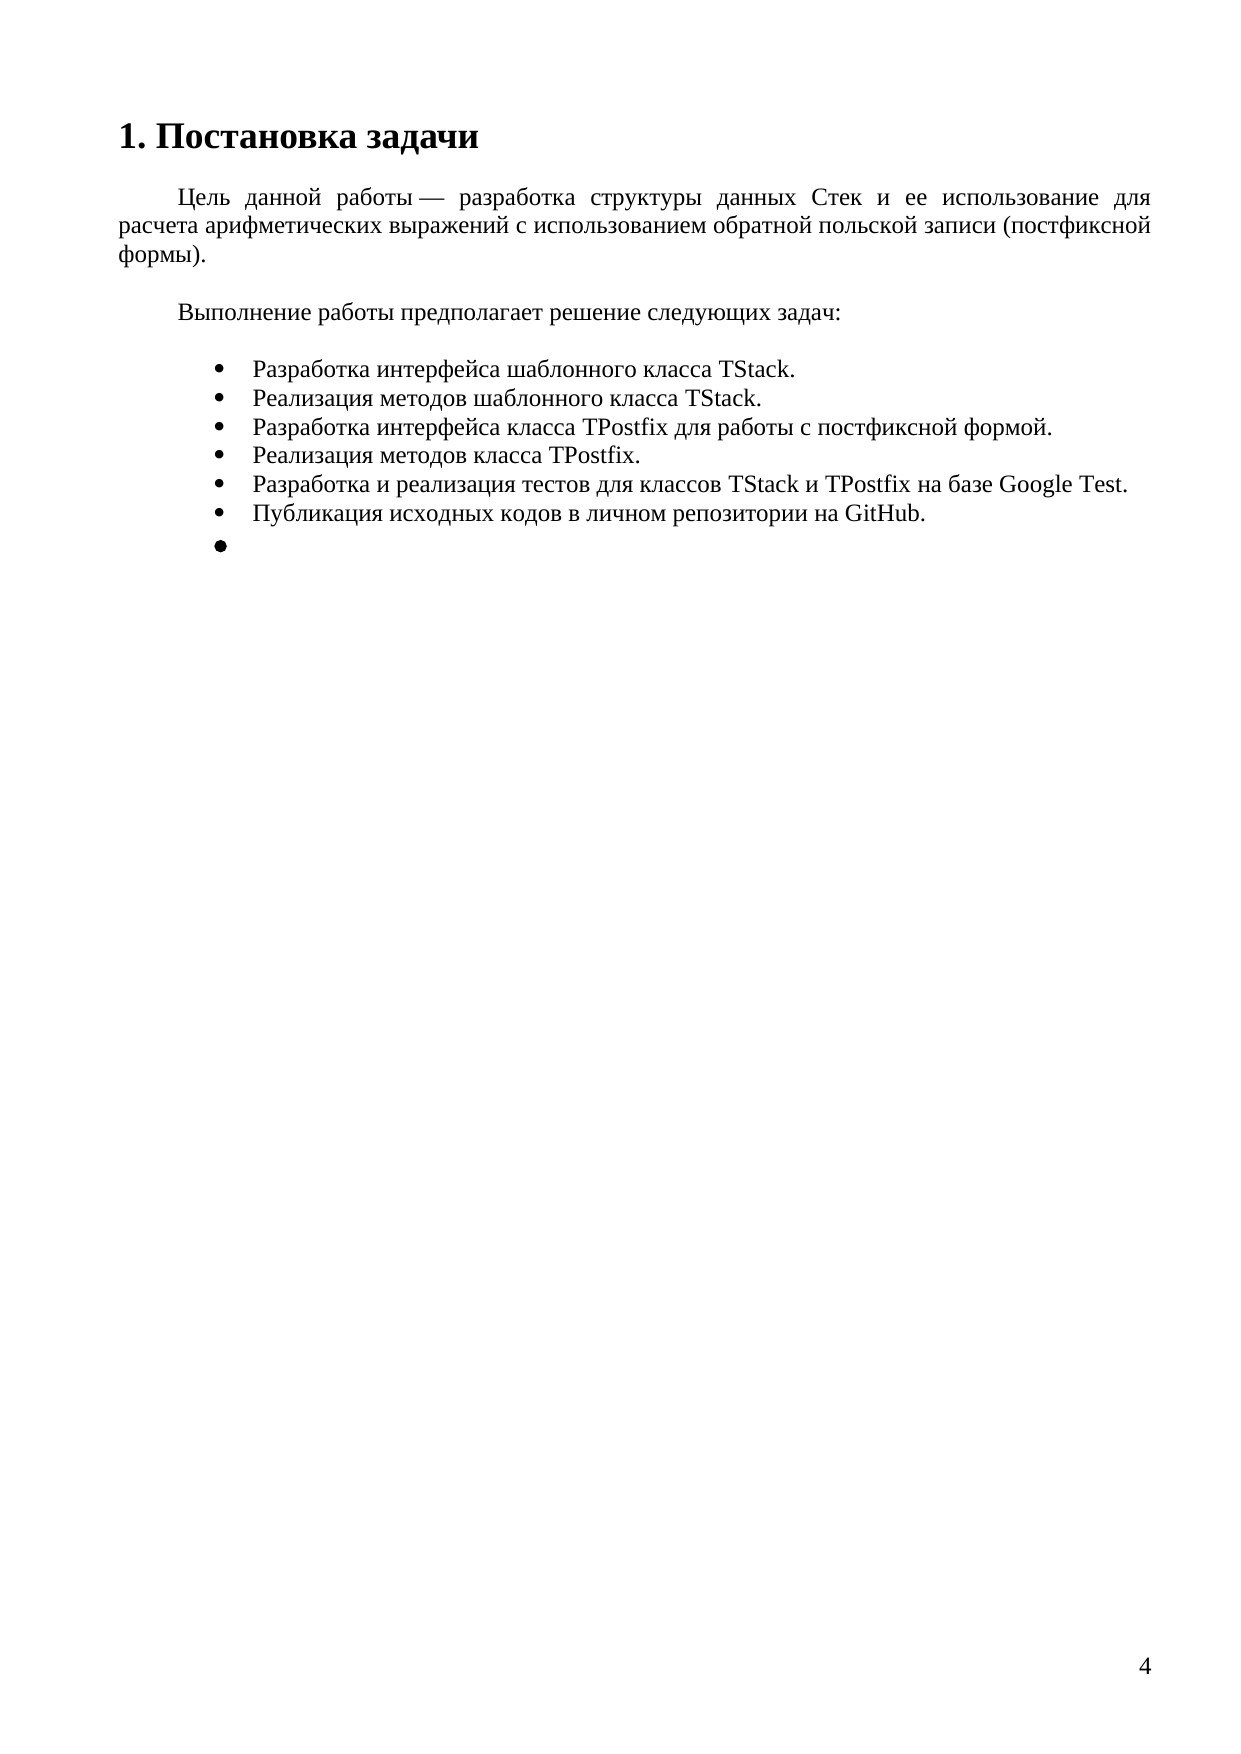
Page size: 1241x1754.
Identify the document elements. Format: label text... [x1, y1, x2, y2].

list Разработка и реализация тестов для классов TStack и TPostfix на базе Google Test. [215, 469, 1152, 498]
list Разработка интерфейса класса TPostfix для работы с постфиксной формой. [215, 412, 1152, 441]
list Разработка интерфейса шаблонного класса TStack. [215, 354, 1152, 383]
list Публикация исходных кодов в личном репозитории на GitHub. [215, 498, 1152, 527]
subtitle Постановка задачи [118, 114, 1152, 157]
text Выполнение работы предполагает решение следующих задач: [118, 297, 1152, 326]
list Реализация методов шаблонного класса TStack. [215, 383, 1152, 412]
text Цель данной работы — разработка структуры данных Стек и ее использование для расчета арифметических выражений с использованием обратной польской записи (постфиксной формы). [118, 182, 1152, 268]
list Реализация методов класса TPostfix. [215, 441, 1152, 469]
